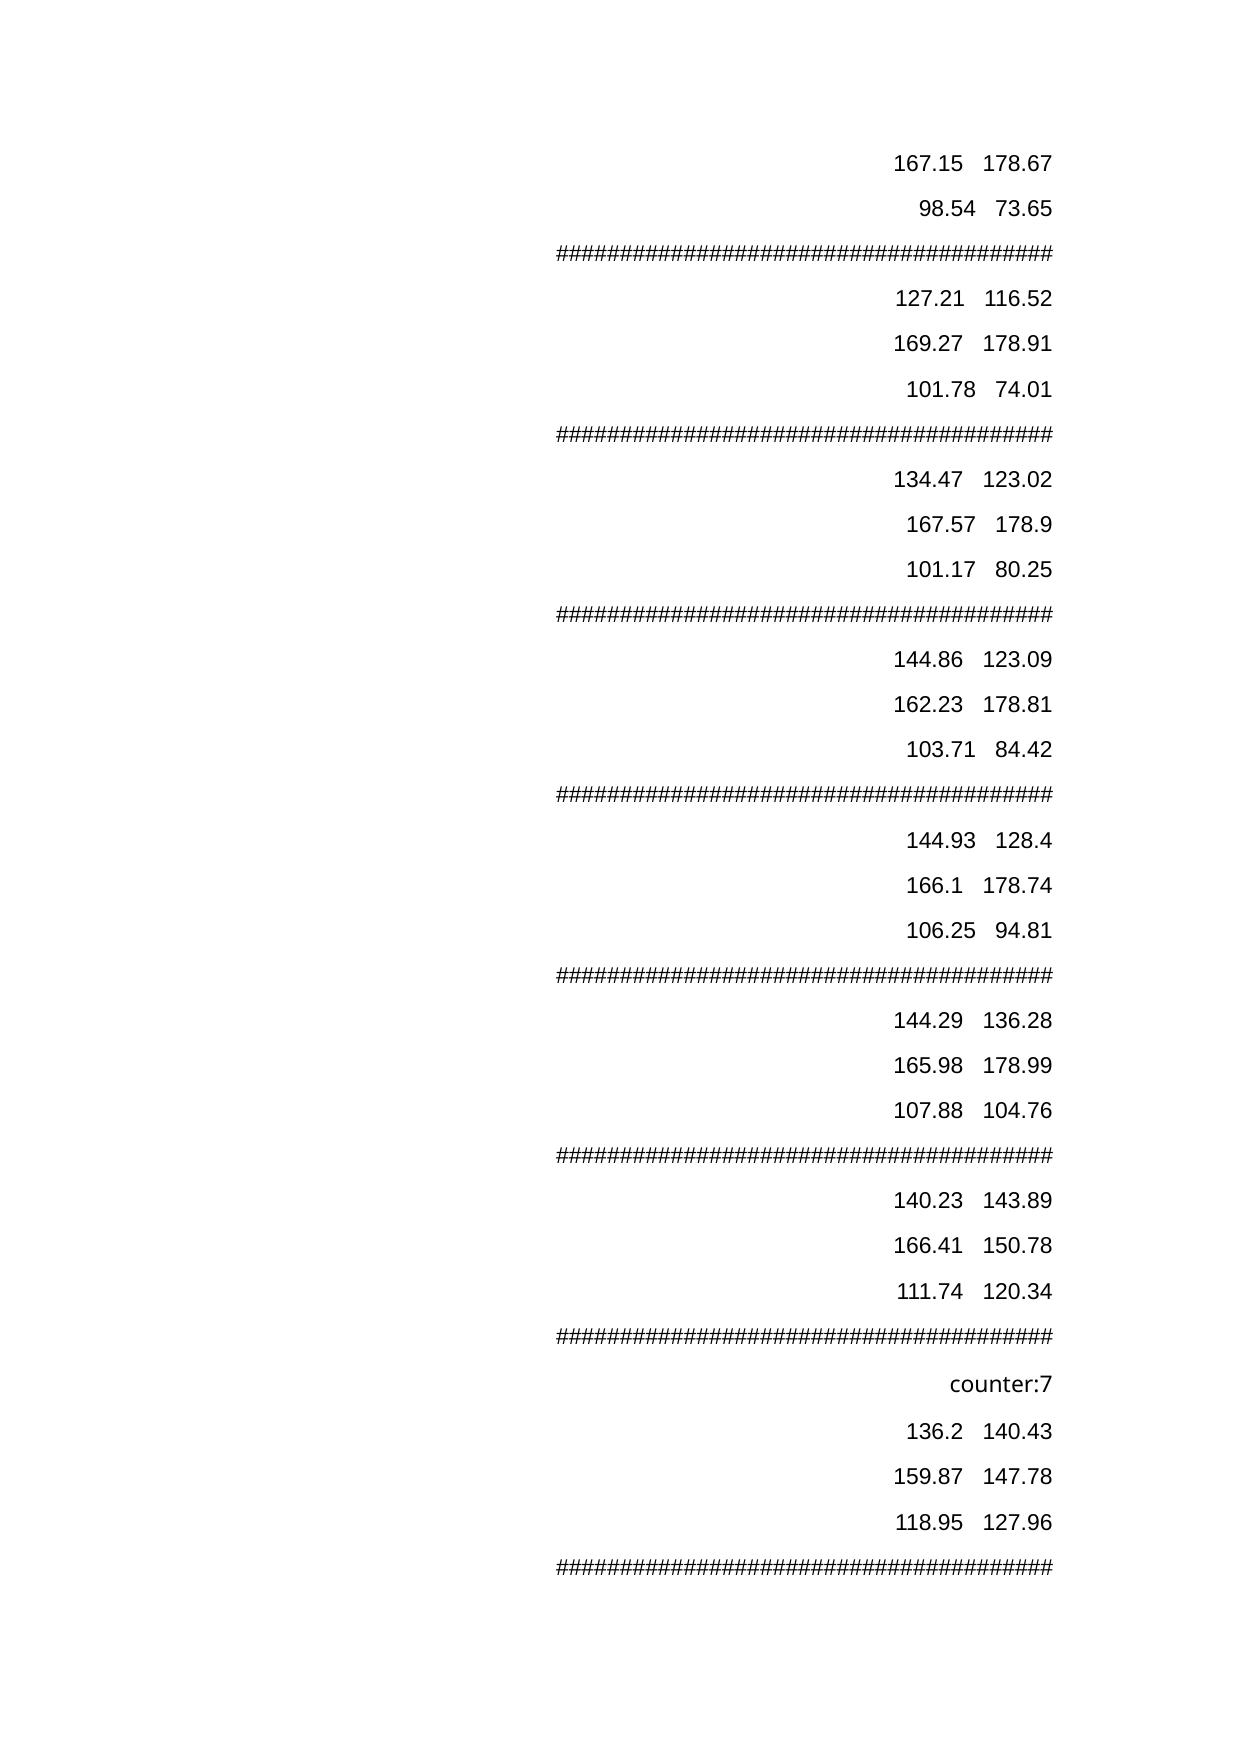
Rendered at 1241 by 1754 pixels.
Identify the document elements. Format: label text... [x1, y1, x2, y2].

text 123.02 134.47 [187, 466, 1053, 492]
text 178.74 166.1 [187, 872, 1053, 898]
text ####################################### [187, 421, 1053, 447]
text 143.89 140.23 [187, 1187, 1053, 1214]
text ####################################### [187, 601, 1053, 627]
text 150.78 166.41 [187, 1232, 1053, 1259]
text 123.09 144.86 [187, 646, 1053, 672]
text ####################################### [187, 1323, 1053, 1349]
text 73.65 98.54 [187, 195, 1053, 221]
text 178.9 167.57 [187, 511, 1053, 537]
text 147.78 159.87 [187, 1463, 1053, 1490]
text 74.01 101.78 [187, 376, 1053, 402]
text 136.28 144.29 [187, 1007, 1053, 1033]
text 80.25 101.17 [187, 556, 1053, 582]
text 178.99 165.98 [187, 1052, 1053, 1078]
text ####################################### [187, 1142, 1053, 1169]
text 104.76 107.88 [187, 1097, 1053, 1123]
text 178.81 162.23 [187, 691, 1053, 718]
text ####################################### [187, 1553, 1053, 1580]
text 120.34 111.74 [187, 1278, 1053, 1304]
text 178.91 169.27 [187, 330, 1053, 357]
text 128.4 144.93 [187, 827, 1053, 853]
text 84.42 103.71 [187, 736, 1053, 763]
text ####################################### [187, 962, 1053, 988]
text 116.52 127.21 [187, 285, 1053, 312]
text 178.67 167.15 [187, 150, 1053, 176]
text 140.43 136.2 [187, 1418, 1053, 1444]
text counter:7 [187, 1368, 1053, 1399]
text 94.81 106.25 [187, 917, 1053, 943]
text 127.96 118.95 [187, 1508, 1053, 1535]
text ####################################### [187, 781, 1053, 808]
text ####################################### [187, 240, 1053, 267]
